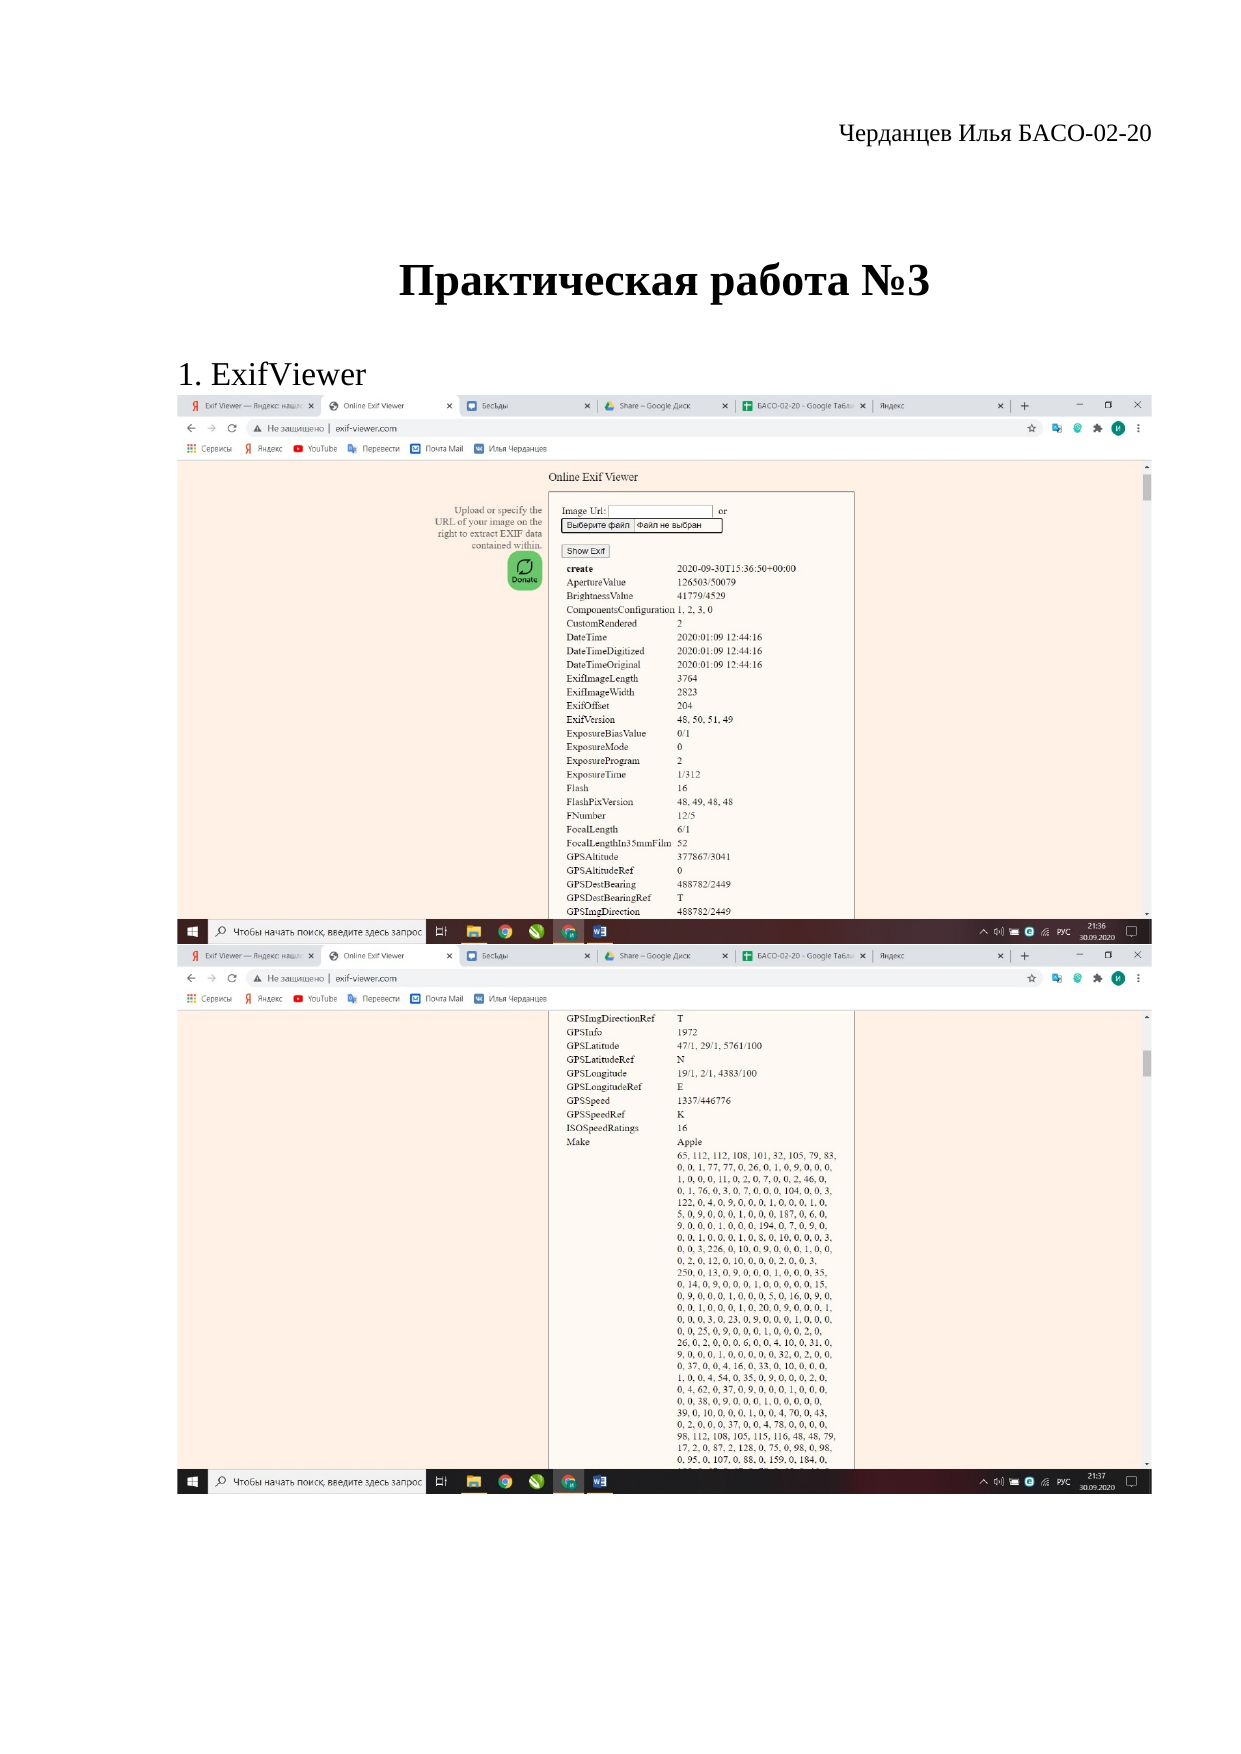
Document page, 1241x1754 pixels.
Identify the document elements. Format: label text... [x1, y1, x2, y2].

picture [177, 395, 1152, 944]
text 1. ExifViewer и так далее… 2. CCleaner 3. R-Studio 4. Foca Анализ https://www.nber.org/papers/ [177, 354, 1152, 395]
text Практическая работа №3 [177, 253, 1152, 336]
picture [177, 945, 1152, 1494]
text Черданцев Илья БАСО-02-20 [177, 118, 1152, 234]
